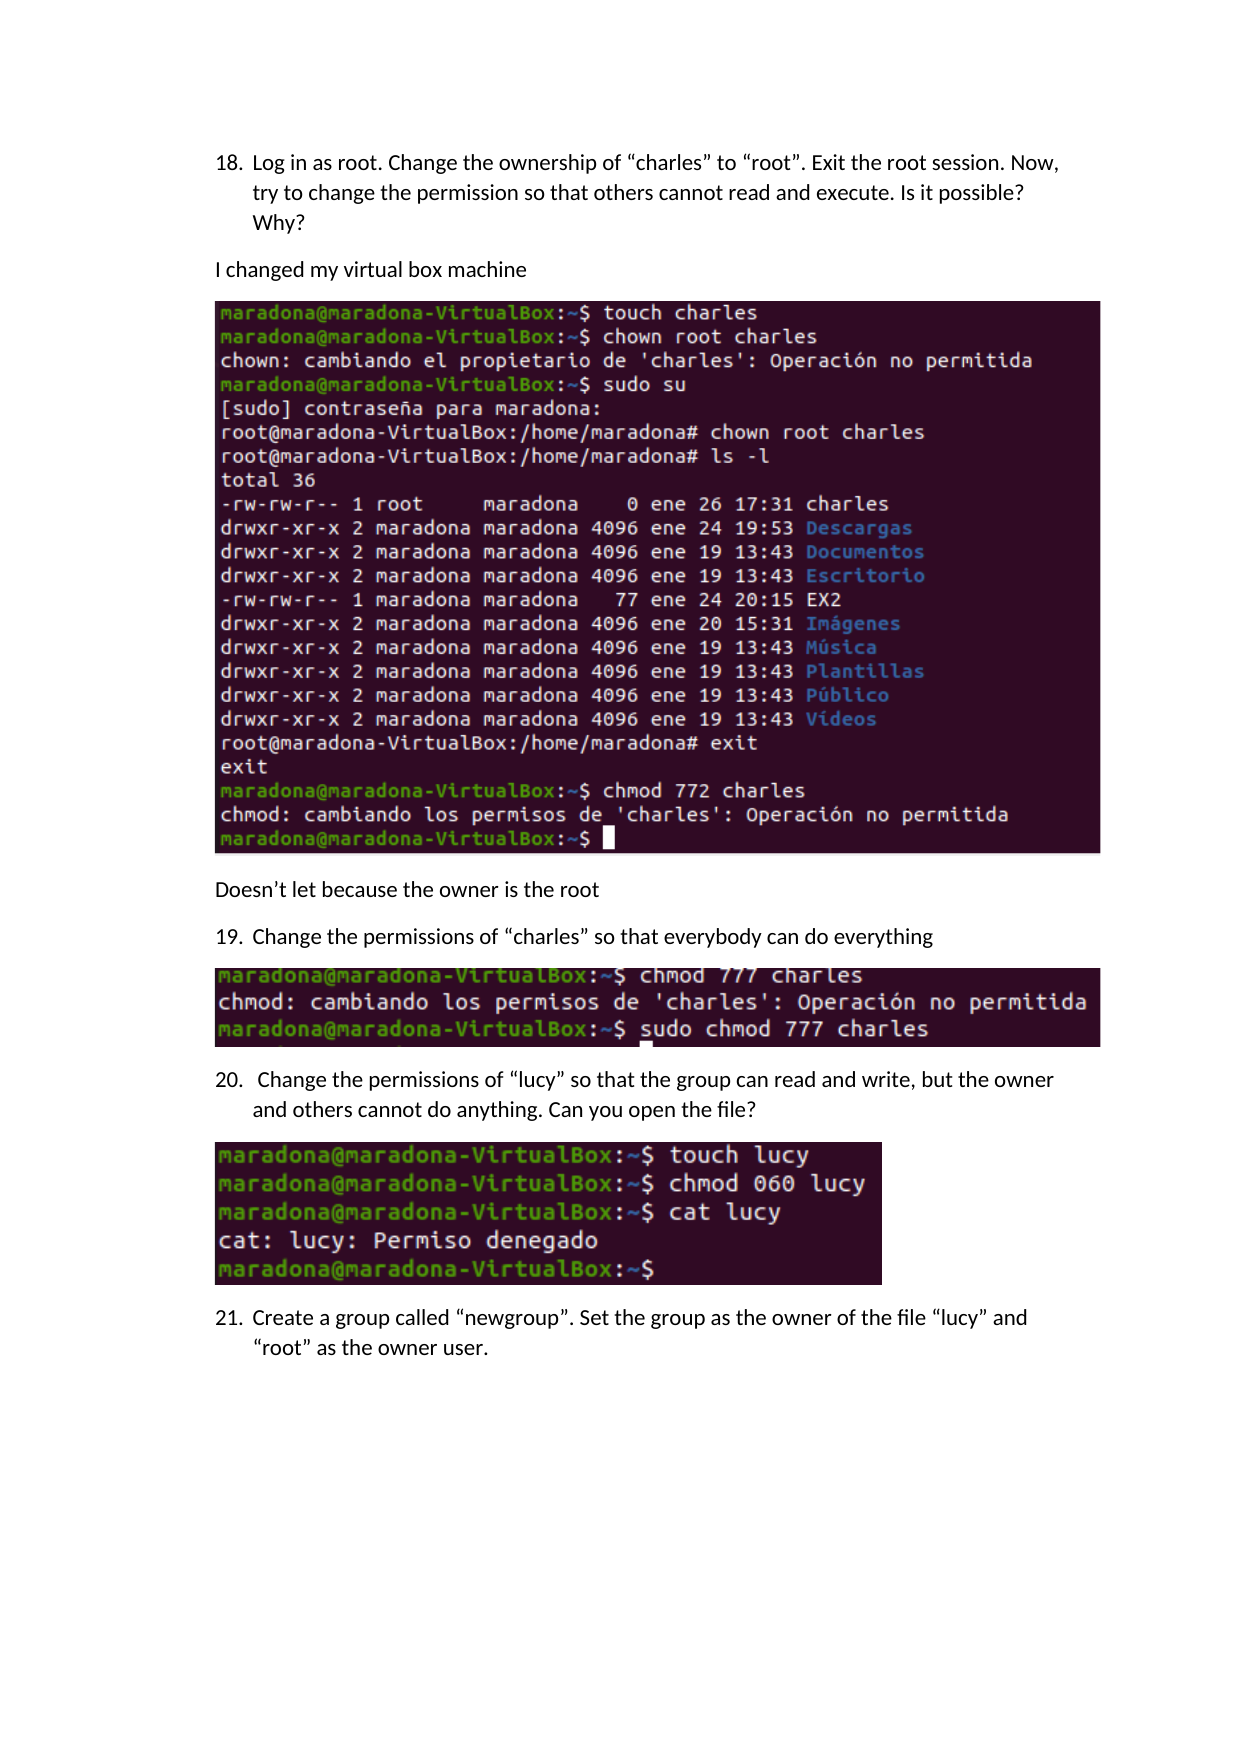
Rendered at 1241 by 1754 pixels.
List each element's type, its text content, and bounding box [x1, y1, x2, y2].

picture [214, 968, 1101, 1047]
list Log in as root. Change the ownership of “charles” to “root”. Exit the root session. Now, try to change the permission so that others cannot read and execute. Is it possible? Why? [215, 148, 1063, 236]
list Change the permissions of “charles” so that everybody can do everything [215, 922, 1063, 950]
picture [214, 301, 1101, 856]
list Create a group called “newgroup”. Set the group as the owner of the file “lucy” and “root” as the owner user. [215, 1303, 1063, 1361]
picture [214, 1142, 882, 1285]
text I changed my virtual box machine [215, 255, 1063, 283]
text Doesn’t let because the owner is the root [215, 875, 1063, 903]
list Change the permissions of “lucy” so that the group can read and write, but the owner and others cannot do anything. Can you open the file? [215, 1065, 1063, 1123]
